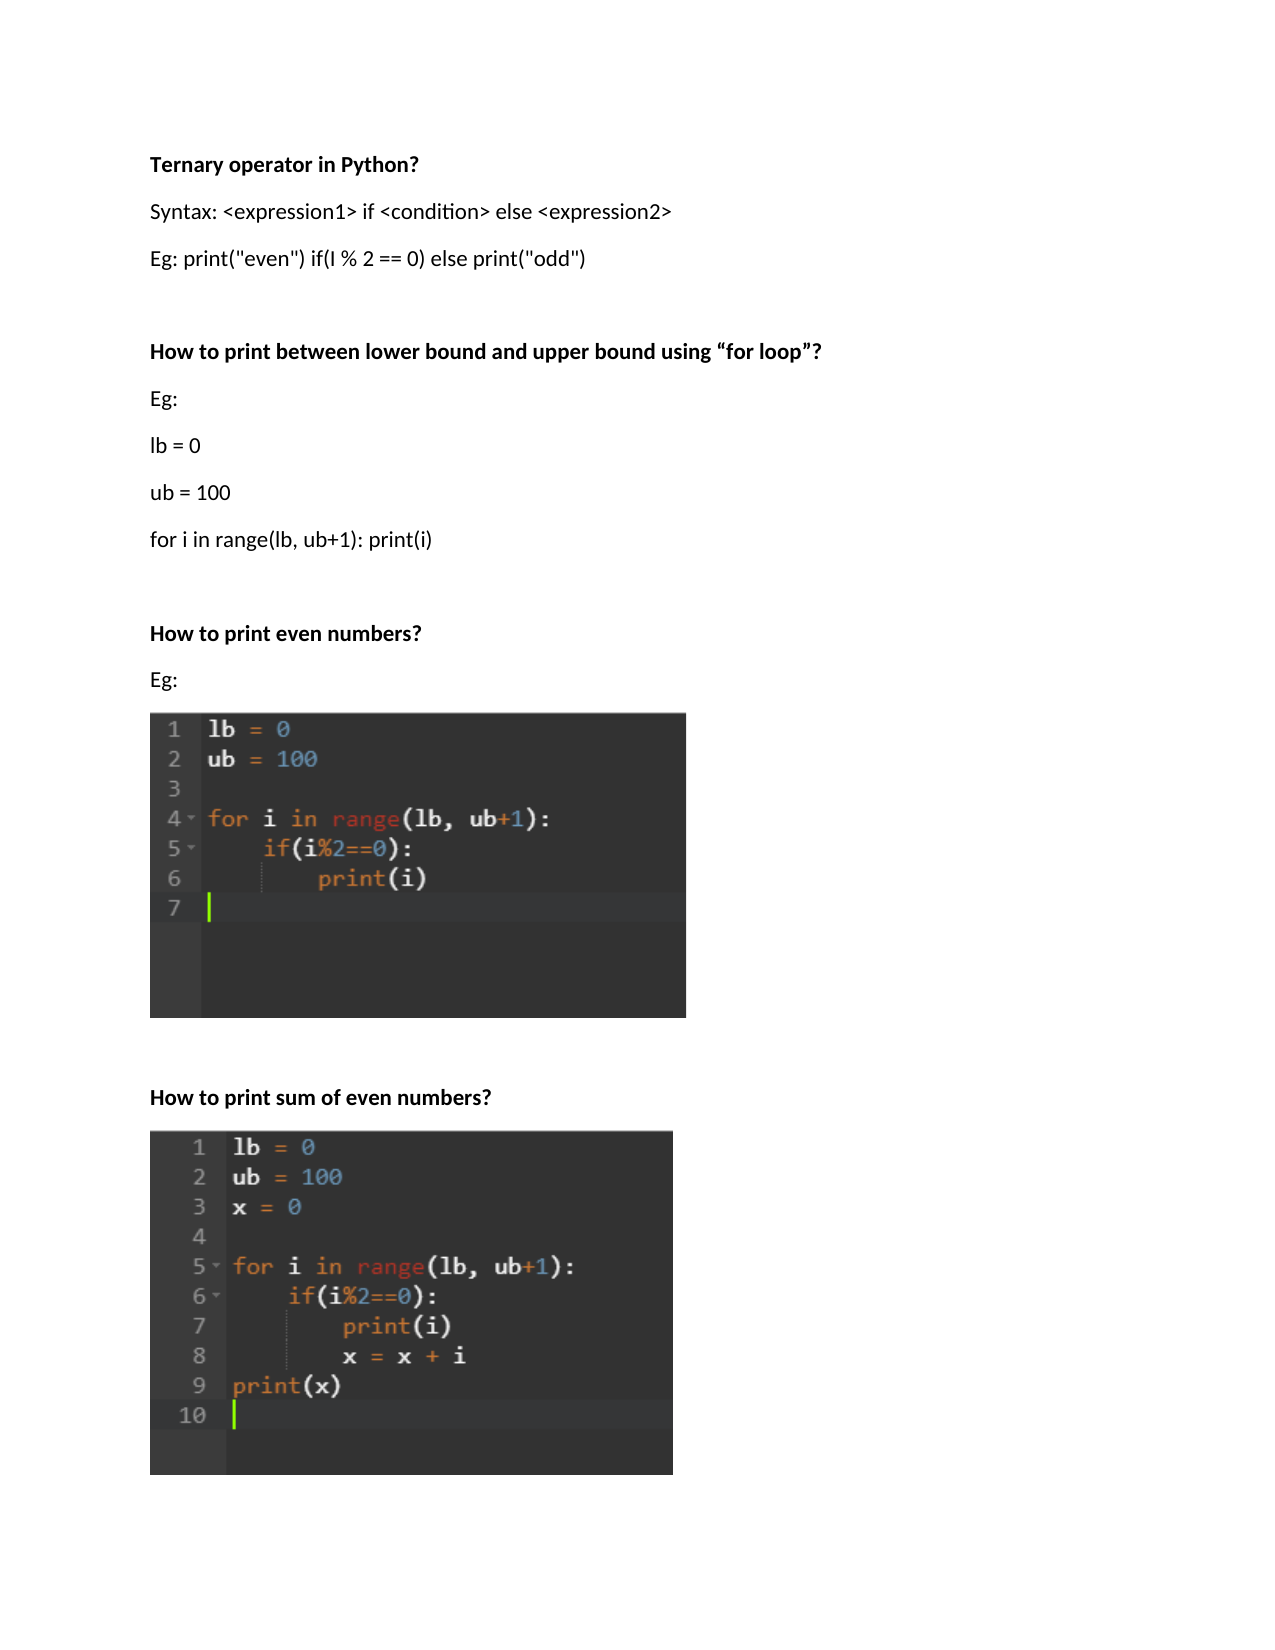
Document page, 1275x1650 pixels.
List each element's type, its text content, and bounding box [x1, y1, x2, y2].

text Eg: [150, 384, 1125, 412]
text ub = 100 [150, 478, 1125, 506]
text How to print even numbers? [150, 619, 1125, 647]
picture [150, 1130, 673, 1475]
text for i in range(lb, ub+1): print(i) [150, 525, 1125, 553]
text How to print sum of even numbers? [150, 1083, 1125, 1111]
text Ternary operator in Python? [150, 150, 1125, 178]
text Eg: print("even") if(I % 2 == 0) else print("odd") [150, 244, 1125, 272]
text How to print between lower bound and upper bound using “for loop”? [150, 337, 1125, 366]
text lb = 0 [150, 431, 1125, 459]
text Syntax: <expression1> if <condition> else <expression2> [150, 197, 1125, 225]
text Eg: [150, 666, 1125, 694]
picture [150, 712, 687, 1018]
